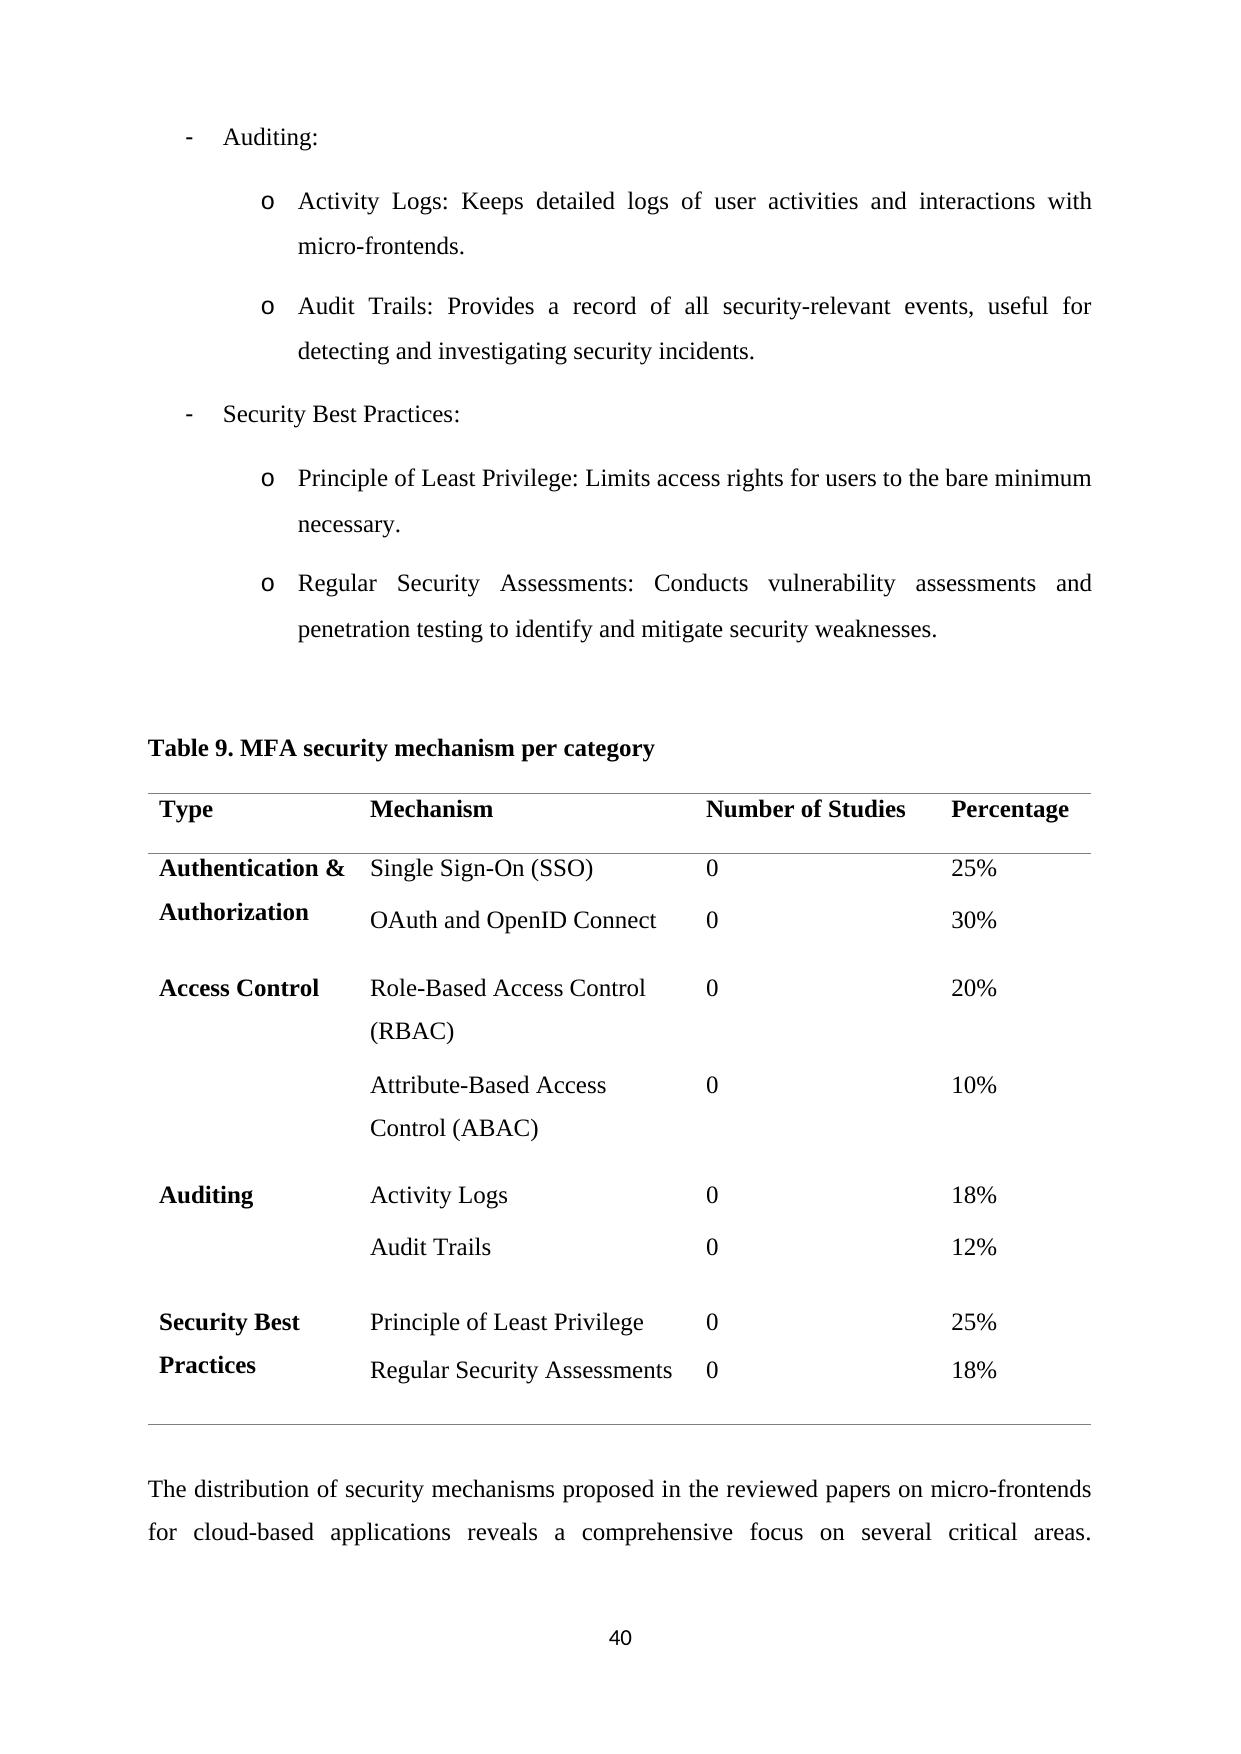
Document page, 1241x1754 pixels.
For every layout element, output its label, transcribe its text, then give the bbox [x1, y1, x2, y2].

table_cell 0 [695, 1232, 940, 1307]
table_header Type [148, 794, 358, 852]
table_cell 0 [695, 1070, 940, 1181]
list Audit Trails: Provides a record of all security-relevant events, useful for detecting and investigating security incidents. [260, 291, 1092, 365]
list Regular Security Assessments: Conducts vulnerability assessments and penetration testing to identify and mitigate security weaknesses. [260, 568, 1092, 642]
list Auditing: [185, 118, 1092, 152]
table_cell OAuth and OpenID Connect [359, 906, 694, 973]
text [148, 1474, 1092, 1546]
table_cell 0 [695, 906, 940, 973]
table_cell Attribute-Based Access Control (ABAC) [359, 1070, 694, 1181]
table_cell 10% [940, 1070, 1091, 1181]
list Principle of Least Privilege: Limits access rights for users to the bare minimum necessary. [260, 463, 1092, 537]
list Activity Logs: Keeps detailed logs of user activities and interactions with micro-frontends. [260, 186, 1092, 260]
table_cell 0 [695, 1307, 940, 1354]
table_cell Audit Trails [359, 1232, 694, 1307]
table_cell Activity Logs [359, 1181, 694, 1232]
table_cell Single Sign-On (SSO) [359, 854, 694, 906]
table_header Mechanism [359, 794, 694, 852]
table_cell 30% [940, 906, 1091, 973]
table_cell 25% [940, 1307, 1091, 1354]
table_cell 18% [940, 1181, 1091, 1232]
table_cell 0 [695, 1181, 940, 1232]
table_cell Authentication & Authorization [148, 854, 358, 973]
table_cell 0 [695, 1354, 940, 1424]
table_cell 0 [695, 973, 940, 1070]
table_cell Regular Security Assessments [359, 1354, 694, 1424]
table_cell 25% [940, 854, 1091, 906]
table_cell 12% [940, 1232, 1091, 1307]
table_header Number of Studies [695, 794, 940, 852]
table_cell 20% [940, 973, 1091, 1070]
table_cell Auditing [148, 1181, 358, 1307]
table_cell 0 [695, 854, 940, 906]
table_cell Access Control [148, 973, 358, 1181]
text Table 9. MFA security mechanism per category [148, 733, 1092, 762]
table_header Percentage [940, 794, 1091, 852]
table_cell Security Best Practices [148, 1307, 358, 1424]
table_cell Role-Based Access Control (RBAC) [359, 973, 694, 1070]
table_cell 18% [940, 1354, 1091, 1424]
table_cell Principle of Least Privilege [359, 1307, 694, 1354]
list Security Best Practices: [185, 396, 1092, 430]
